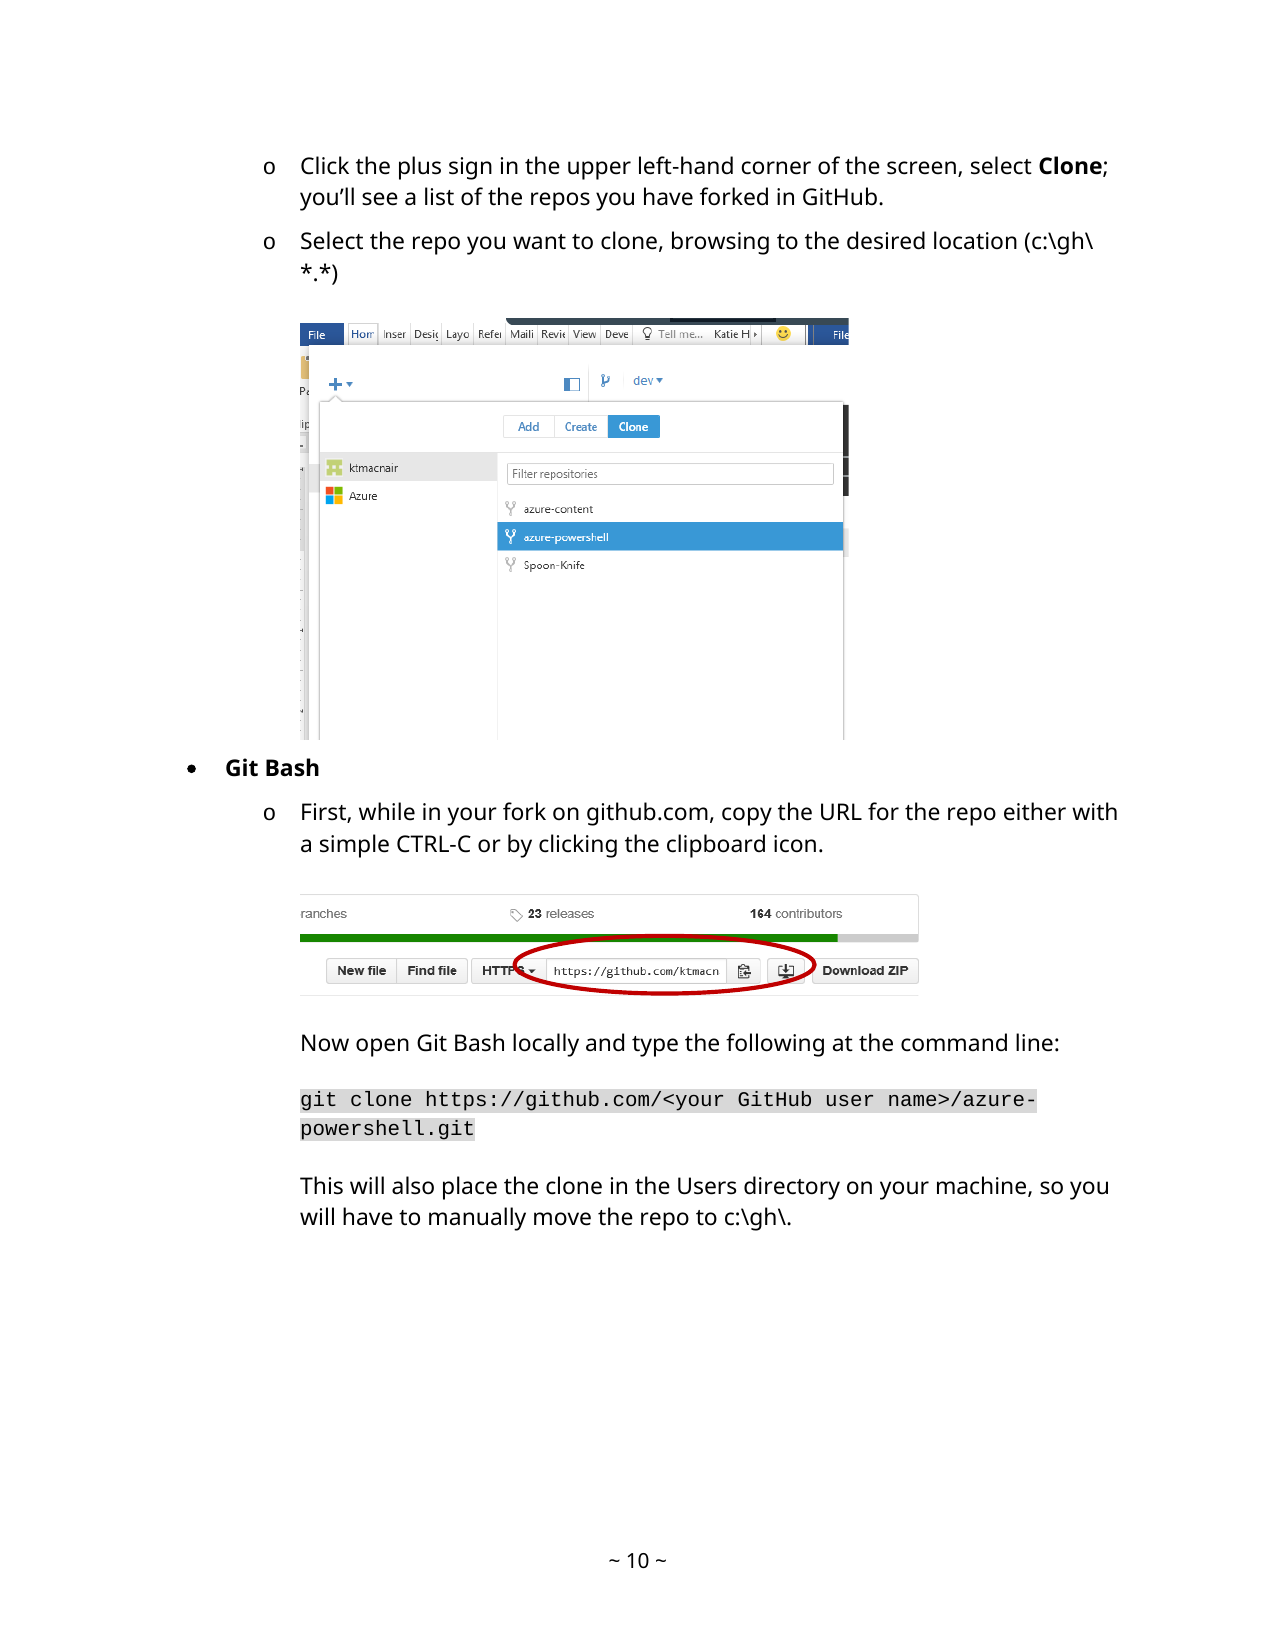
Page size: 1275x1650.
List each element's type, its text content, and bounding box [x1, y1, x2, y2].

list Git Bash [187, 752, 1125, 784]
picture [517, 938, 812, 991]
list Click the plus sign in the upper left-hand corner of the screen, select Clone; you’ll see a list of the repos you have forked in GitHub. [262, 150, 1125, 213]
list First, while in your fork on github.com, copy the URL for the repo either with a simple CTRL-C or by clicking the clipboard icon. Now open Git Bash locally and type the following at the command line: git clone https://github.com/<your GitHub user name>/azure-powershell.git This will also place the clone in the Users directory on your machine, so you will have to manually move the repo to c:\gh\. [262, 796, 1125, 1232]
picture [300, 890, 971, 996]
picture [300, 318, 849, 740]
